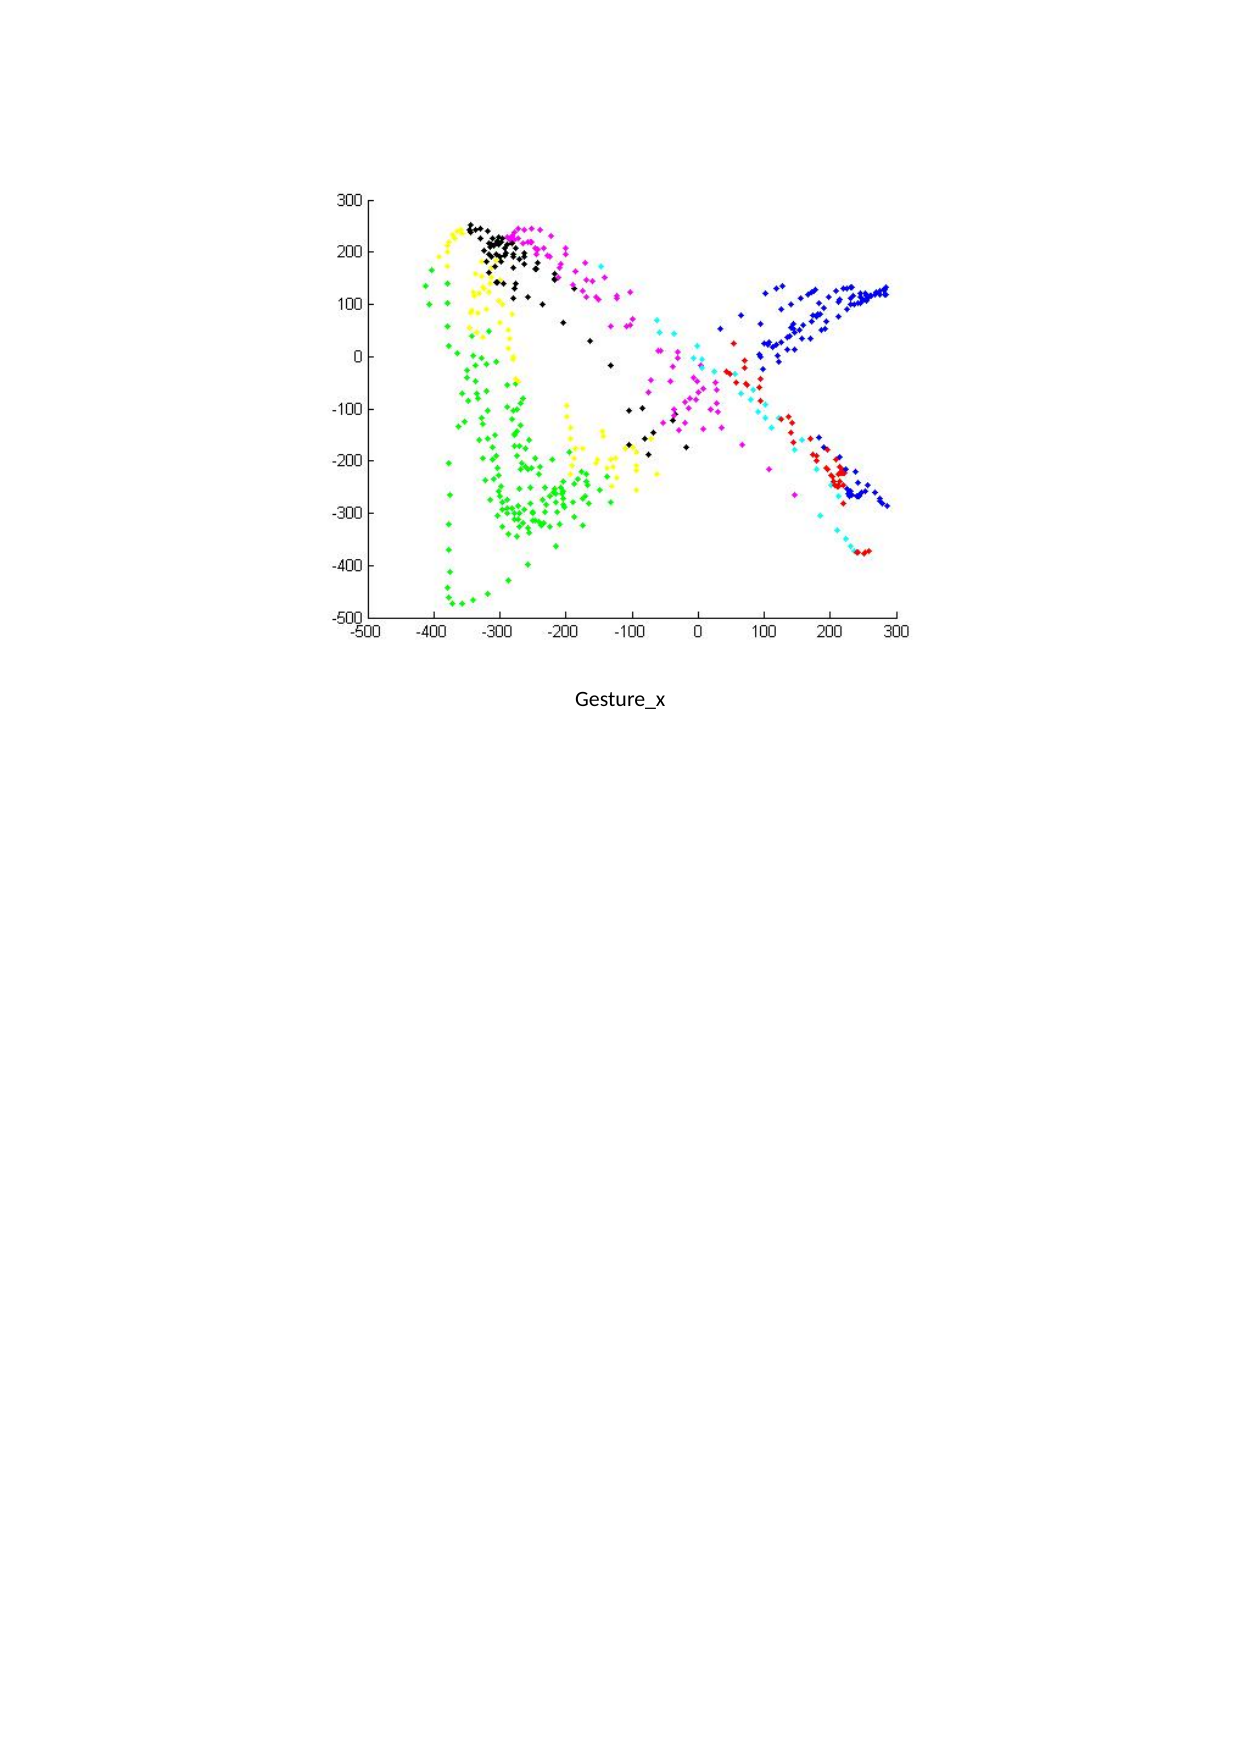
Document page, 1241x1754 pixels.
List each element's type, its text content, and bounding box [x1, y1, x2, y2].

picture [279, 162, 961, 674]
text Gesture_x [187, 682, 1053, 714]
